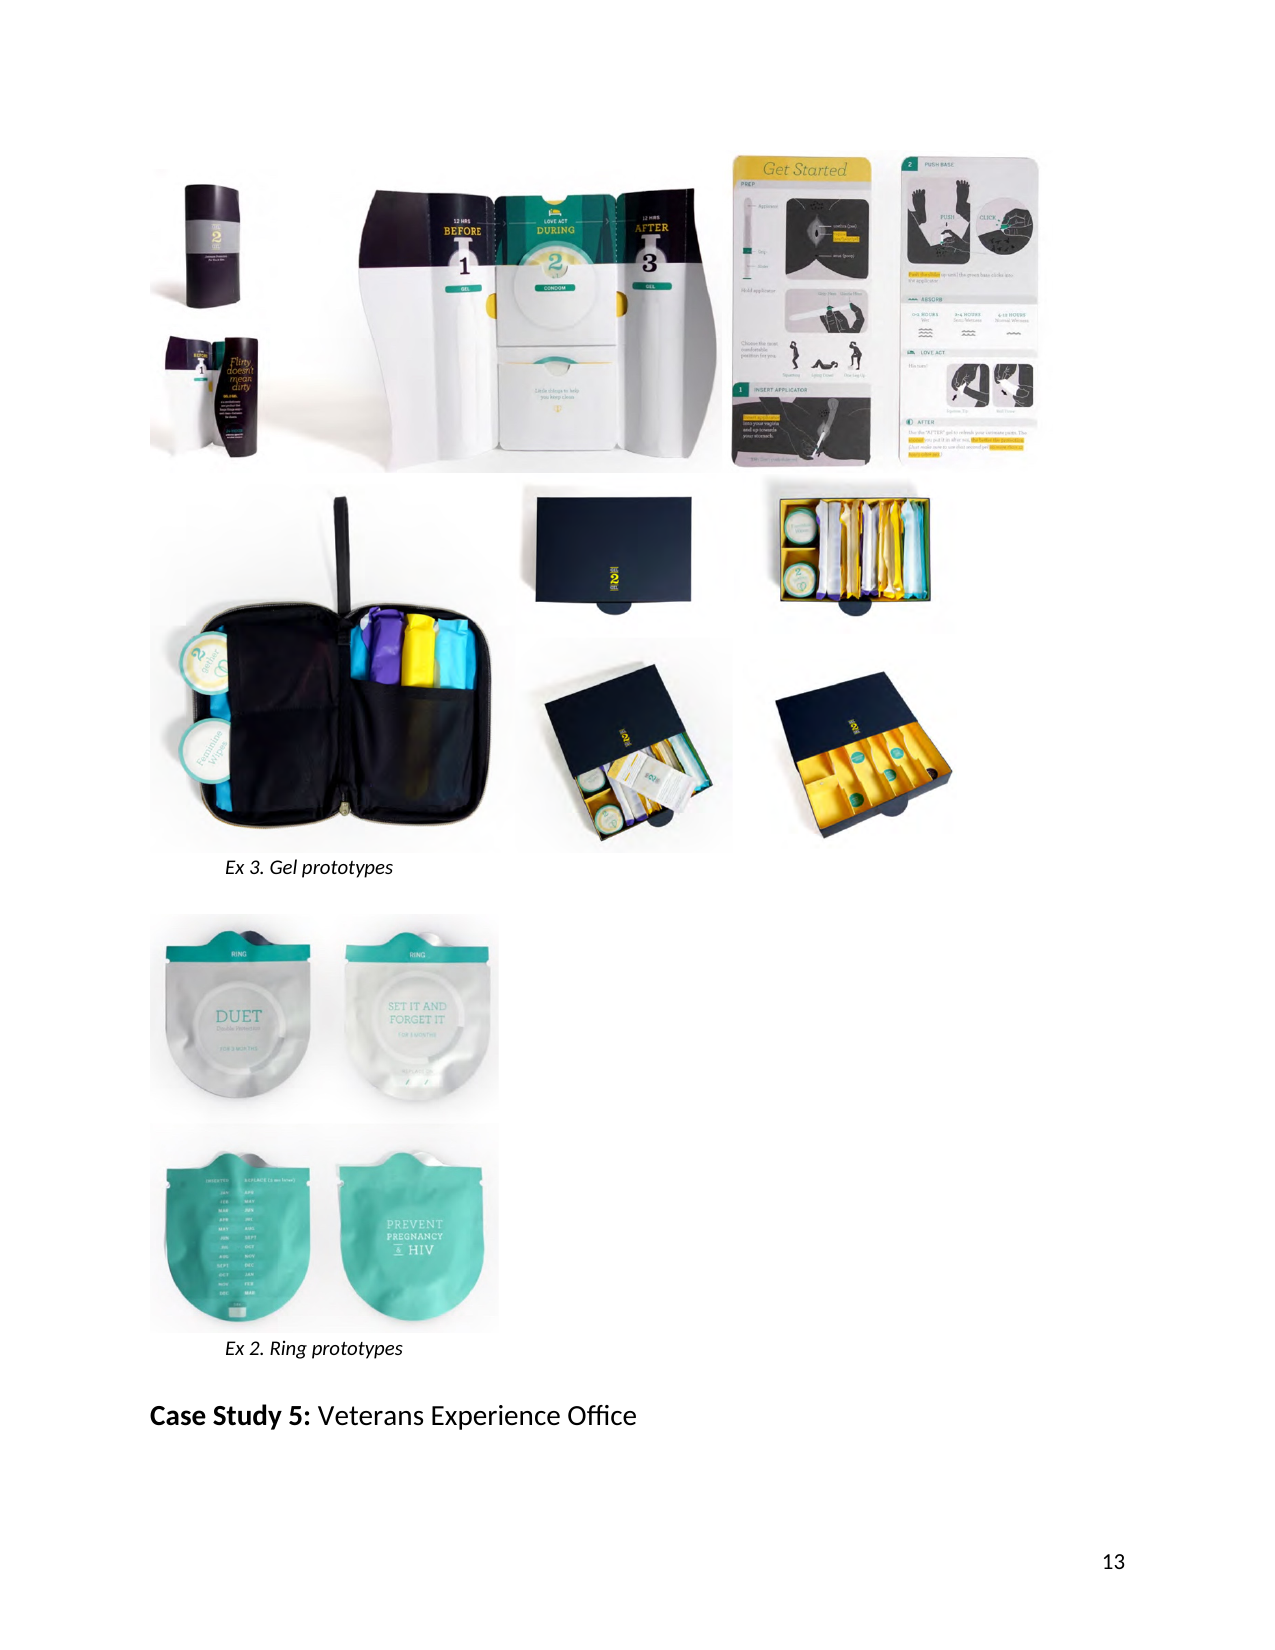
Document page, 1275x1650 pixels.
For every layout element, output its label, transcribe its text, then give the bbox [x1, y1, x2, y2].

list Ex 2. Ring prototypes [225, 1335, 1125, 1360]
picture [150, 150, 1053, 473]
picture [150, 914, 499, 1333]
list Ex 3. Gel prototypes [225, 854, 1125, 880]
subtitle Case Study 5: Veterans Experience Office [150, 1397, 1125, 1432]
picture [150, 474, 957, 853]
